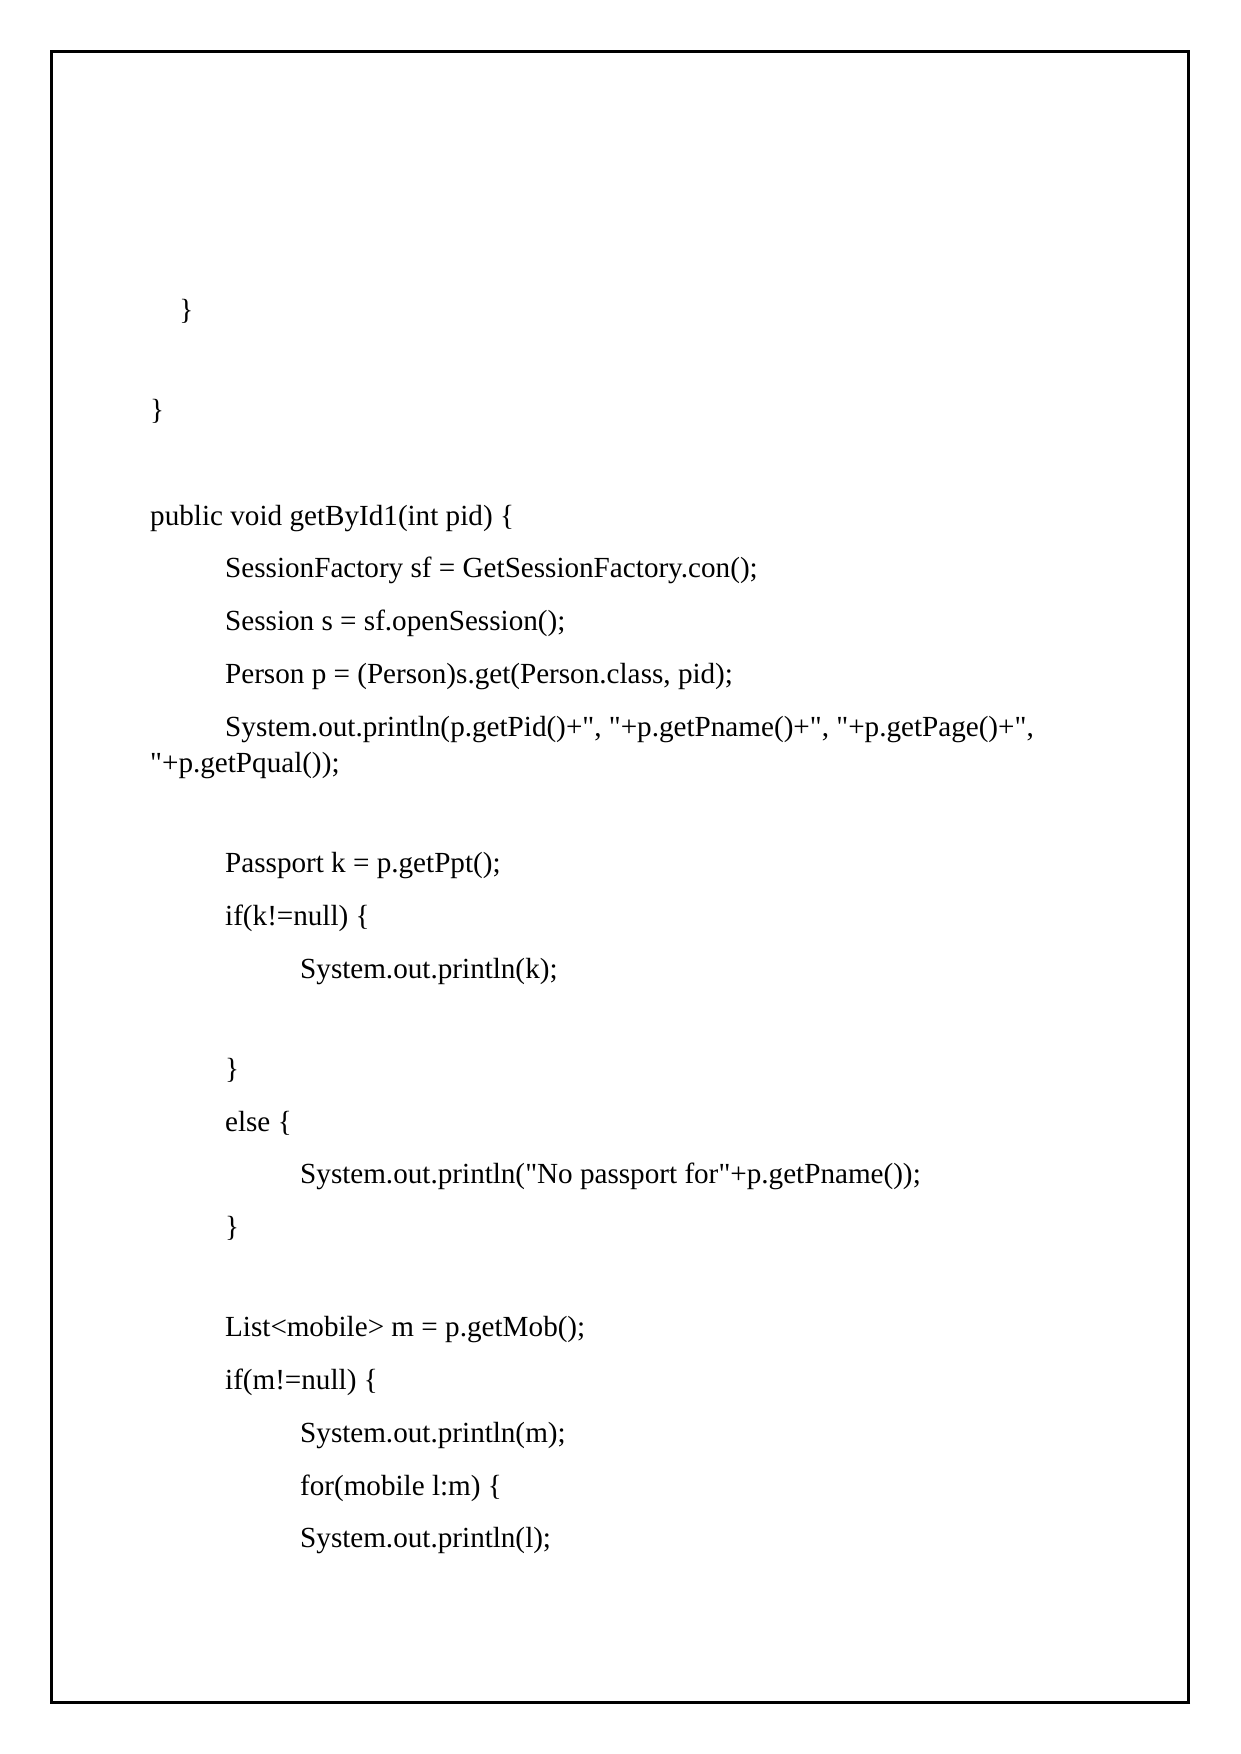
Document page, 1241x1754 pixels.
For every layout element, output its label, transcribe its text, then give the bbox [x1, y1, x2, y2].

text System.out.println(k); [150, 951, 1090, 984]
text else { [150, 1104, 1090, 1137]
text System.out.println(m); [150, 1415, 1090, 1448]
text } [150, 392, 1090, 426]
text Session s = sf.openSession(); [150, 603, 1090, 637]
text System.out.println(l); [150, 1521, 1090, 1554]
text } [150, 1051, 1090, 1084]
text public void getById1(int pid) { [150, 498, 1090, 531]
text } [150, 292, 1090, 325]
text List<mobile> m = p.getMob(); [150, 1309, 1090, 1343]
text if(k!=null) { [150, 898, 1090, 931]
text if(m!=null) { [150, 1362, 1090, 1396]
text System.out.println("No passport for"+p.getPname()); [150, 1156, 1090, 1190]
text for(mobile l:m) { [150, 1468, 1090, 1501]
text Passport k = p.getPpt(); [150, 845, 1090, 879]
text Person p = (Person)s.get(Person.class, pid); [150, 656, 1090, 689]
text System.out.println(p.getPid()+", "+p.getPname()+", "+p.getPage()+", "+p.getPqual()); [150, 709, 1090, 778]
text SessionFactory sf = GetSessionFactory.con(); [150, 550, 1090, 584]
text } [150, 1209, 1090, 1243]
